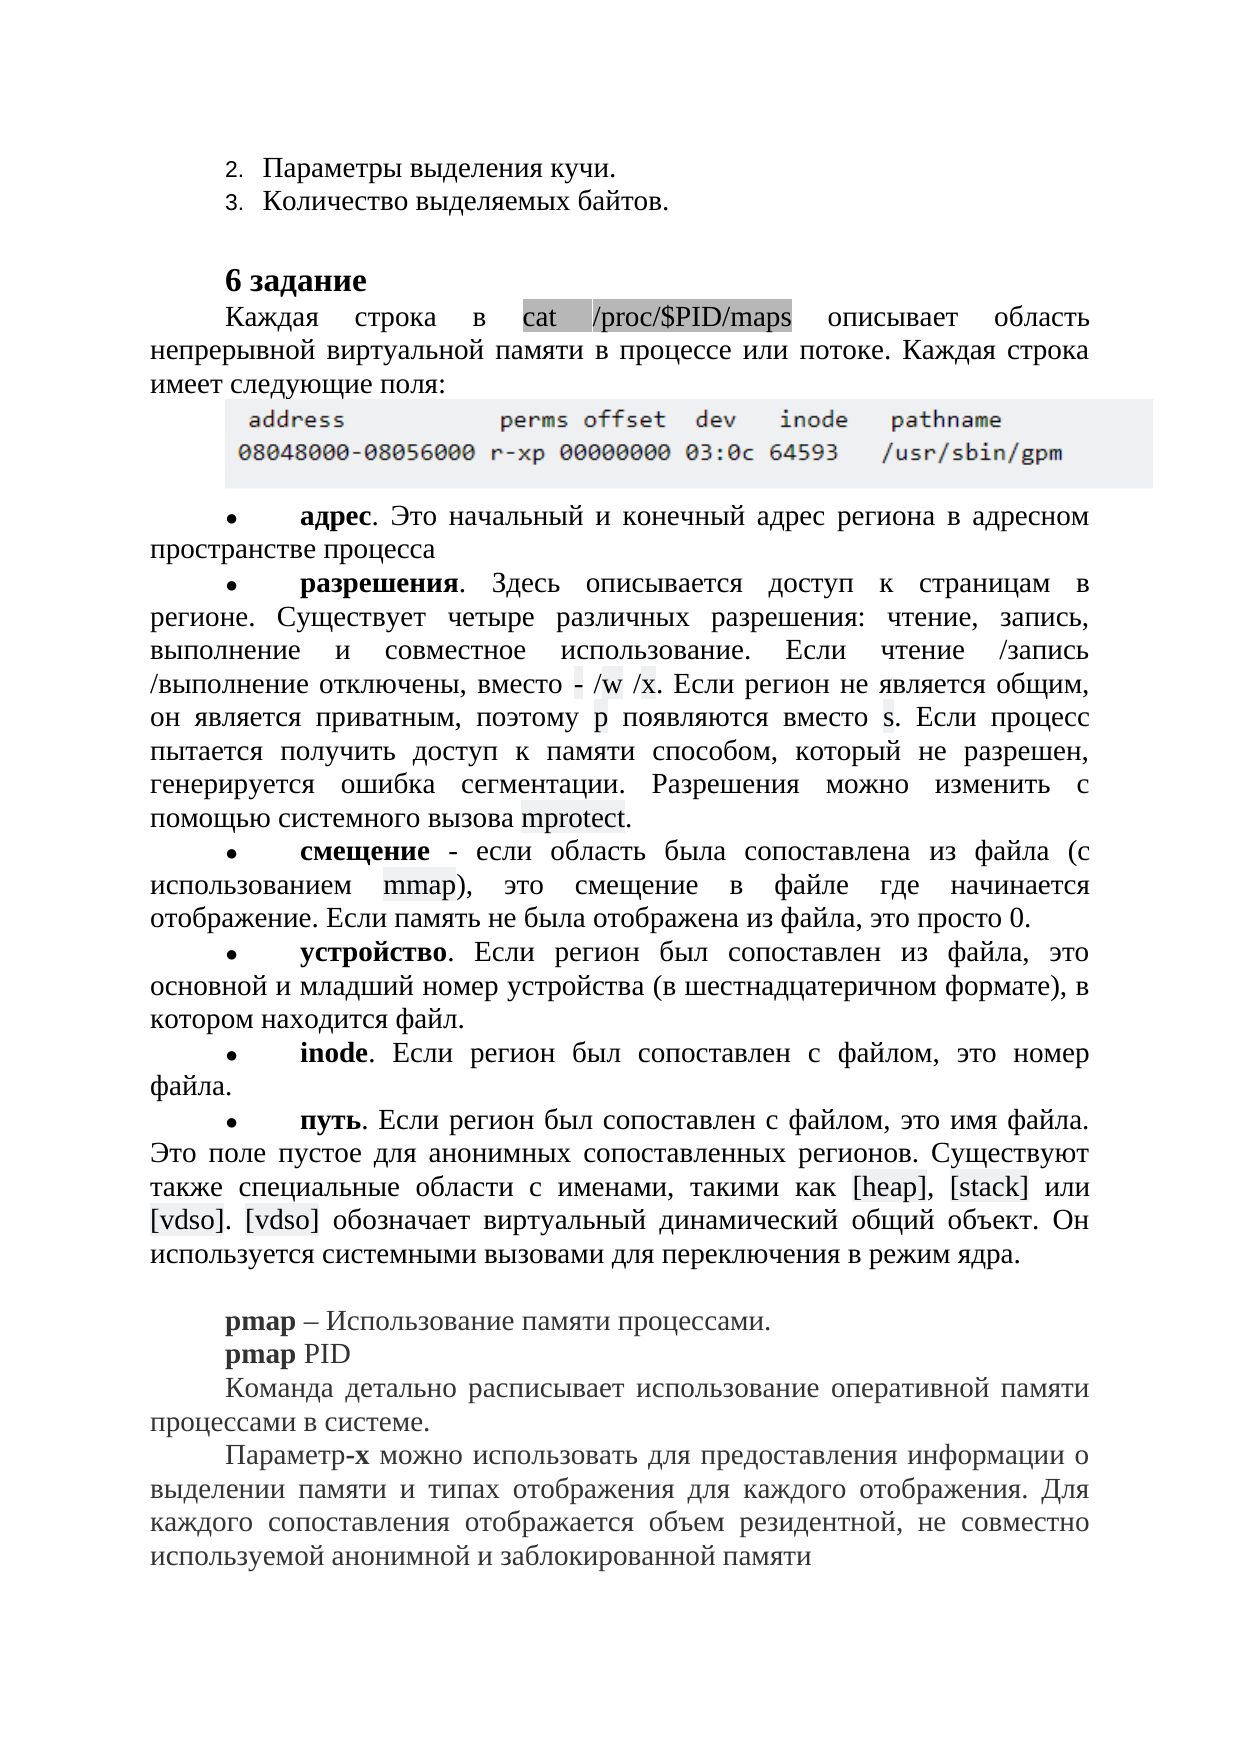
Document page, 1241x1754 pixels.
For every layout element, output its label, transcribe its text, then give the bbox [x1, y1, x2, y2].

text pmap PID [150, 1337, 1090, 1370]
list Количество выделяемых байтов. [225, 183, 1090, 217]
subtitle 6 задание [150, 261, 1090, 299]
list путь. Если регион был сопоставлен с файлом, это имя файла. Это поле пустое для анонимных сопоставленных регионов. Существуют также специальные области с именами, такими как [heap], [stack] или [vdso]. [vdso] обозначает виртуальный динамический общий объект. Он используется системными вызовами для переключения в режим ядра. [150, 1102, 1090, 1269]
list разрешения. Здесь описывается доступ к страницам в регионе. Существует четыре различных разрешения: чтение, запись, выполнение и совместное использование. Если чтение /запись /выполнение отключены, вместо - /w /x. Если регион не является общим, он является приватным, поэтому p появляются вместо s. Если процесс пытается получить доступ к памяти способом, который не разрешен, генерируется ошибка сегментации. Разрешения можно изменить с помощью системного вызова mprotect. [150, 565, 1090, 833]
list inode. Если регион был сопоставлен с файлом, это номер файла. [150, 1035, 1090, 1102]
text Параметр-x можно использовать для предоставления информации о выделении памяти и типах отображения для каждого отображения. Для каждого сопоставления отображается объем резидентной, не совместно используемой анонимной и заблокированной памяти [150, 1437, 1090, 1571]
subtitle Параметры выделения кучи. [225, 150, 1090, 183]
list устройство. Если регион был сопоставлен из файла, это основной и младший номер устройства (в шестнадцатеричном формате), в котором находится файл. [150, 934, 1090, 1035]
picture [225, 399, 1154, 498]
text Команда детально расписывает использование оперативной памяти процессами в системе. [150, 1370, 1090, 1437]
list адрес. Это начальный и конечный адрес региона в адресном пространстве процесса [150, 498, 1090, 565]
text pmap – Использование памяти процессами. [150, 1303, 1090, 1337]
text Каждая строка в cat /proc/$PID/maps описывает область непрерывной виртуальной памяти в процессе или потоке. Каждая строка имеет следующие поля: [150, 299, 1090, 399]
list смещение - если область была сопоставлена ​​из файла (с использованием mmap), это смещение в файле где начинается отображение. Если память не была отображена из файла, это просто 0. [150, 833, 1090, 934]
